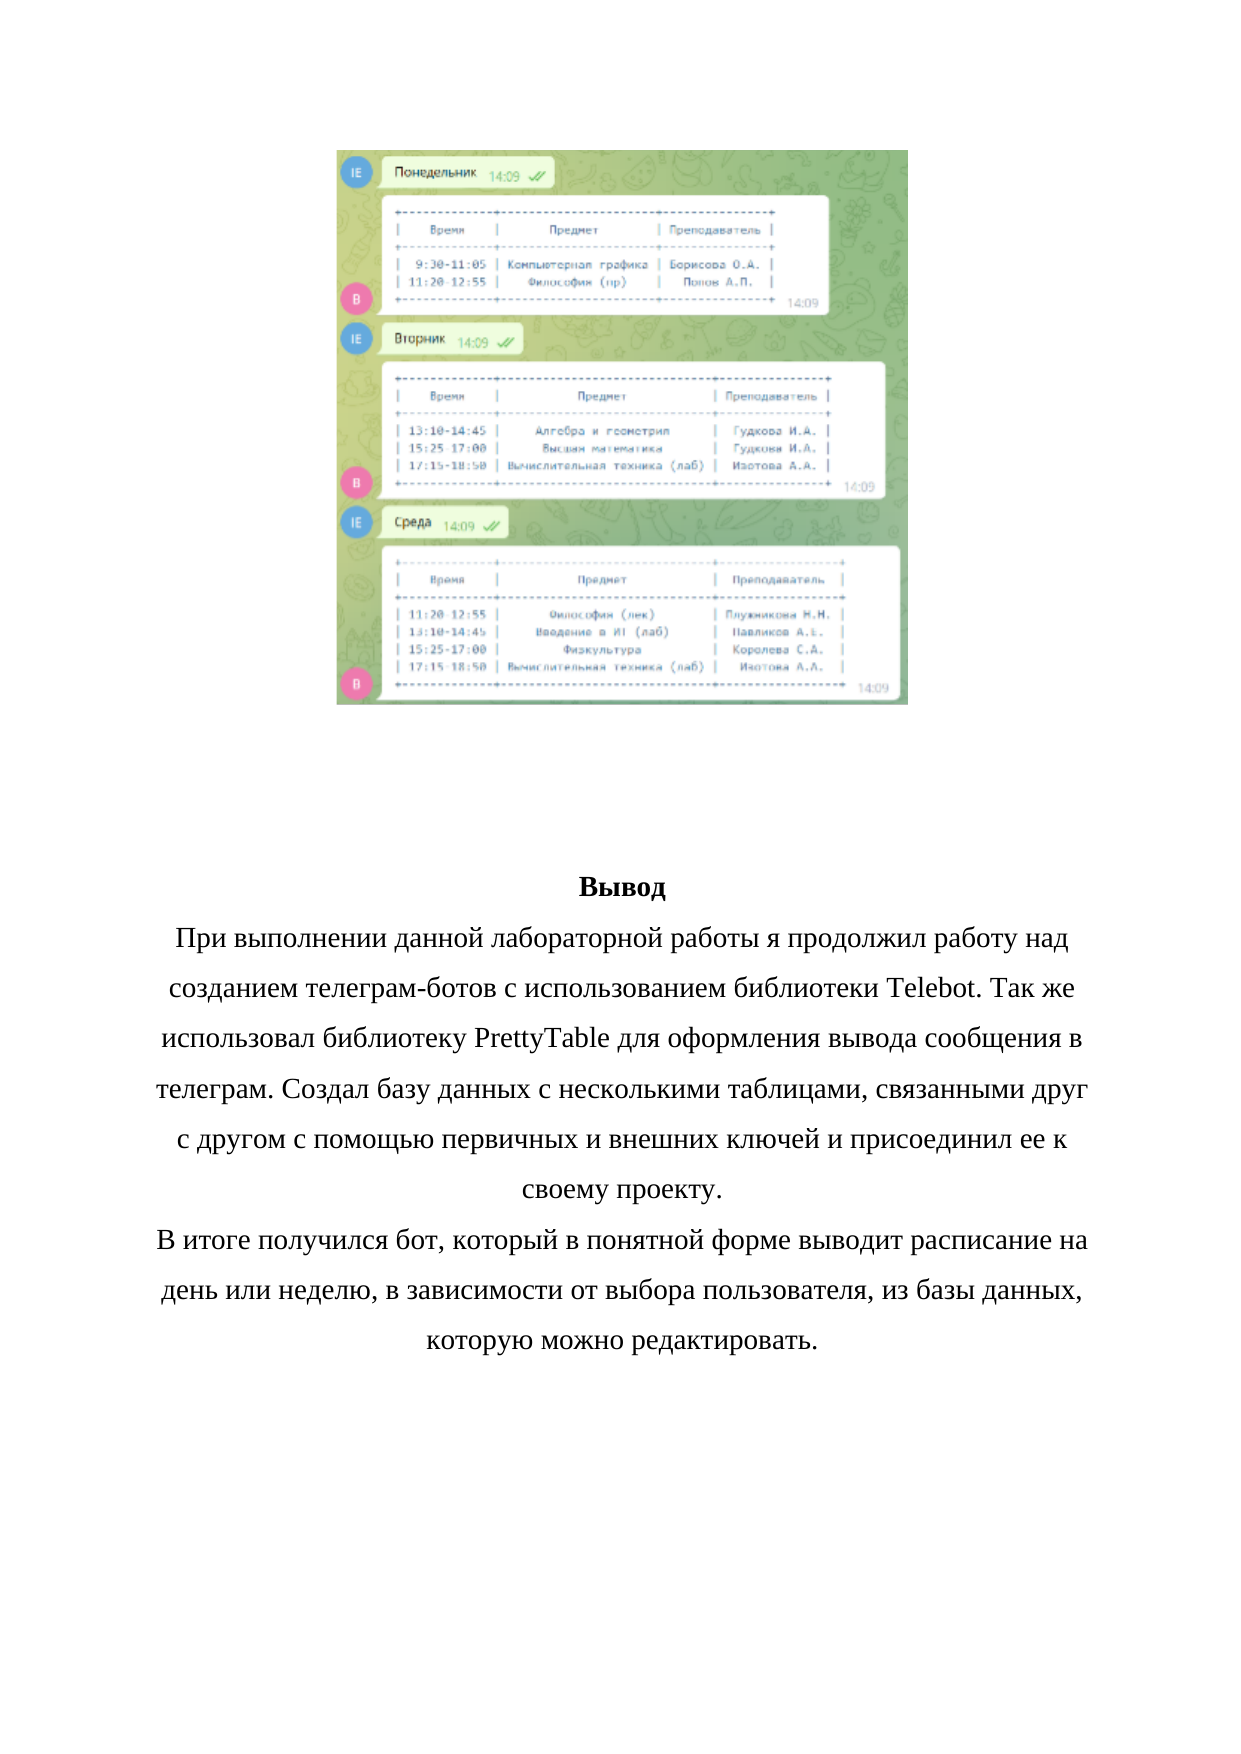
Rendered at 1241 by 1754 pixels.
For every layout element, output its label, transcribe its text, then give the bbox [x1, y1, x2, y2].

text В итоге получился бот, который в понятной форме выводит расписание на день или неделю, в зависимости от выбора пользователя, из базы данных, которую можно редактировать. [150, 1222, 1094, 1356]
text Вывод [150, 869, 1094, 903]
text При выполнении данной лабораторной работы я продолжил работу над созданием телеграм-ботов с использованием библиотеки Telebot. Так же использовал библиотеку PrettyTable для оформления вывода сообщения в телеграм. Создал базу данных с несколькими таблицами, связанными друг с другом с помощью первичных и внешних ключей и присоединил ее к своему проекту. [150, 920, 1094, 1205]
picture [336, 150, 908, 706]
